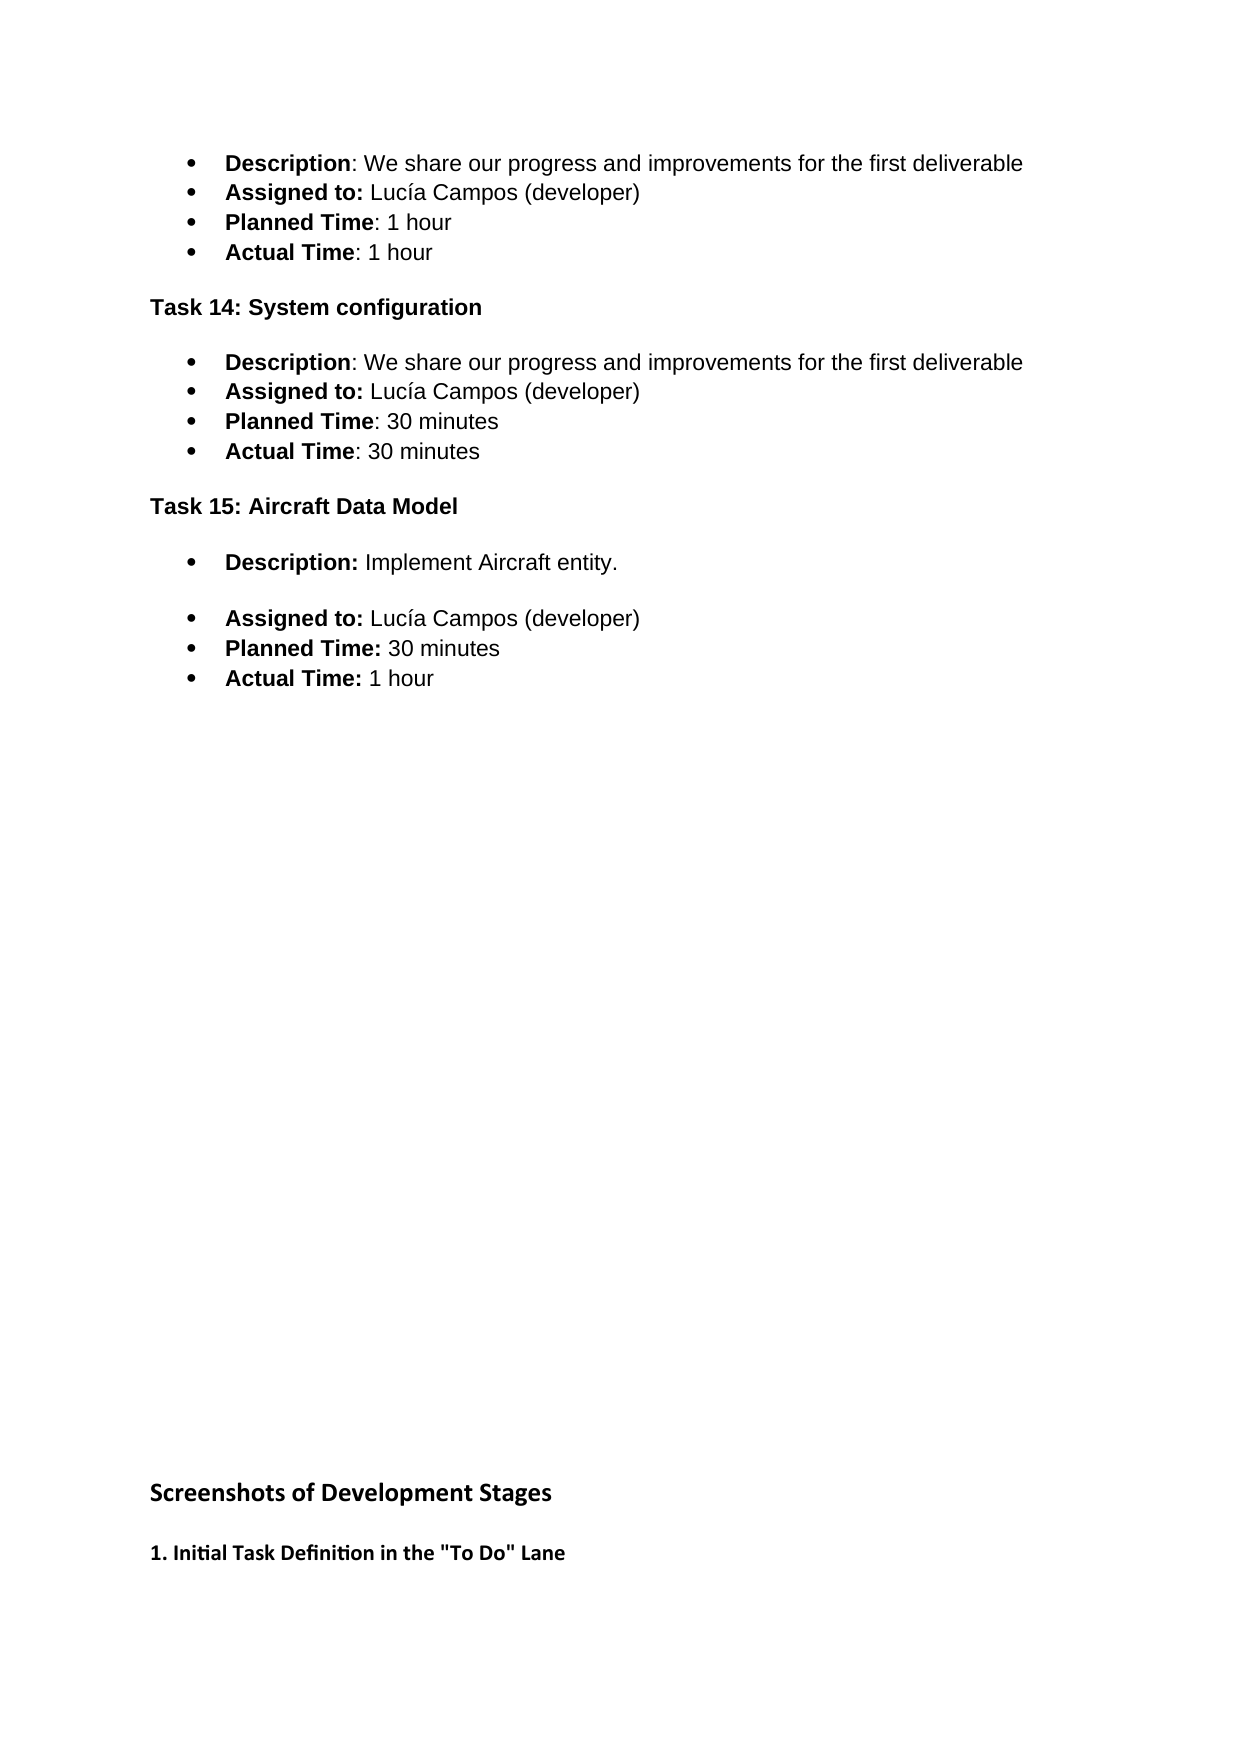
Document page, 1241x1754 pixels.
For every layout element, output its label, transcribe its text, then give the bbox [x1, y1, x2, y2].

list Assigned to: Lucía Campos (developer) [187, 178, 1090, 205]
text Task 15: Aircraft Data Model [150, 493, 1090, 520]
list Description: We share our progress and improvements for the first deliverable [187, 349, 1090, 376]
list Assigned to: Lucía Campos (developer) [187, 378, 1090, 404]
text Task 14: System configuration [150, 294, 1090, 320]
list Actual Time: 1 hour [187, 239, 1090, 265]
list Planned Time: 30 minutes [187, 408, 1090, 434]
list Planned Time: 30 minutes [187, 635, 1090, 661]
text Screenshots of Development Stages [150, 1475, 1090, 1508]
list Actual Time: 30 minutes [187, 438, 1090, 464]
list Assigned to: Lucía Campos (developer) [187, 604, 1090, 631]
list Planned Time: 1 hour [187, 209, 1090, 235]
text 1. Initial Task Definition in the "To Do" Lane [150, 1538, 1090, 1566]
list Description: Implement Aircraft entity. [187, 548, 1090, 575]
list Actual Time: 1 hour [187, 665, 1090, 691]
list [187, 150, 1090, 176]
